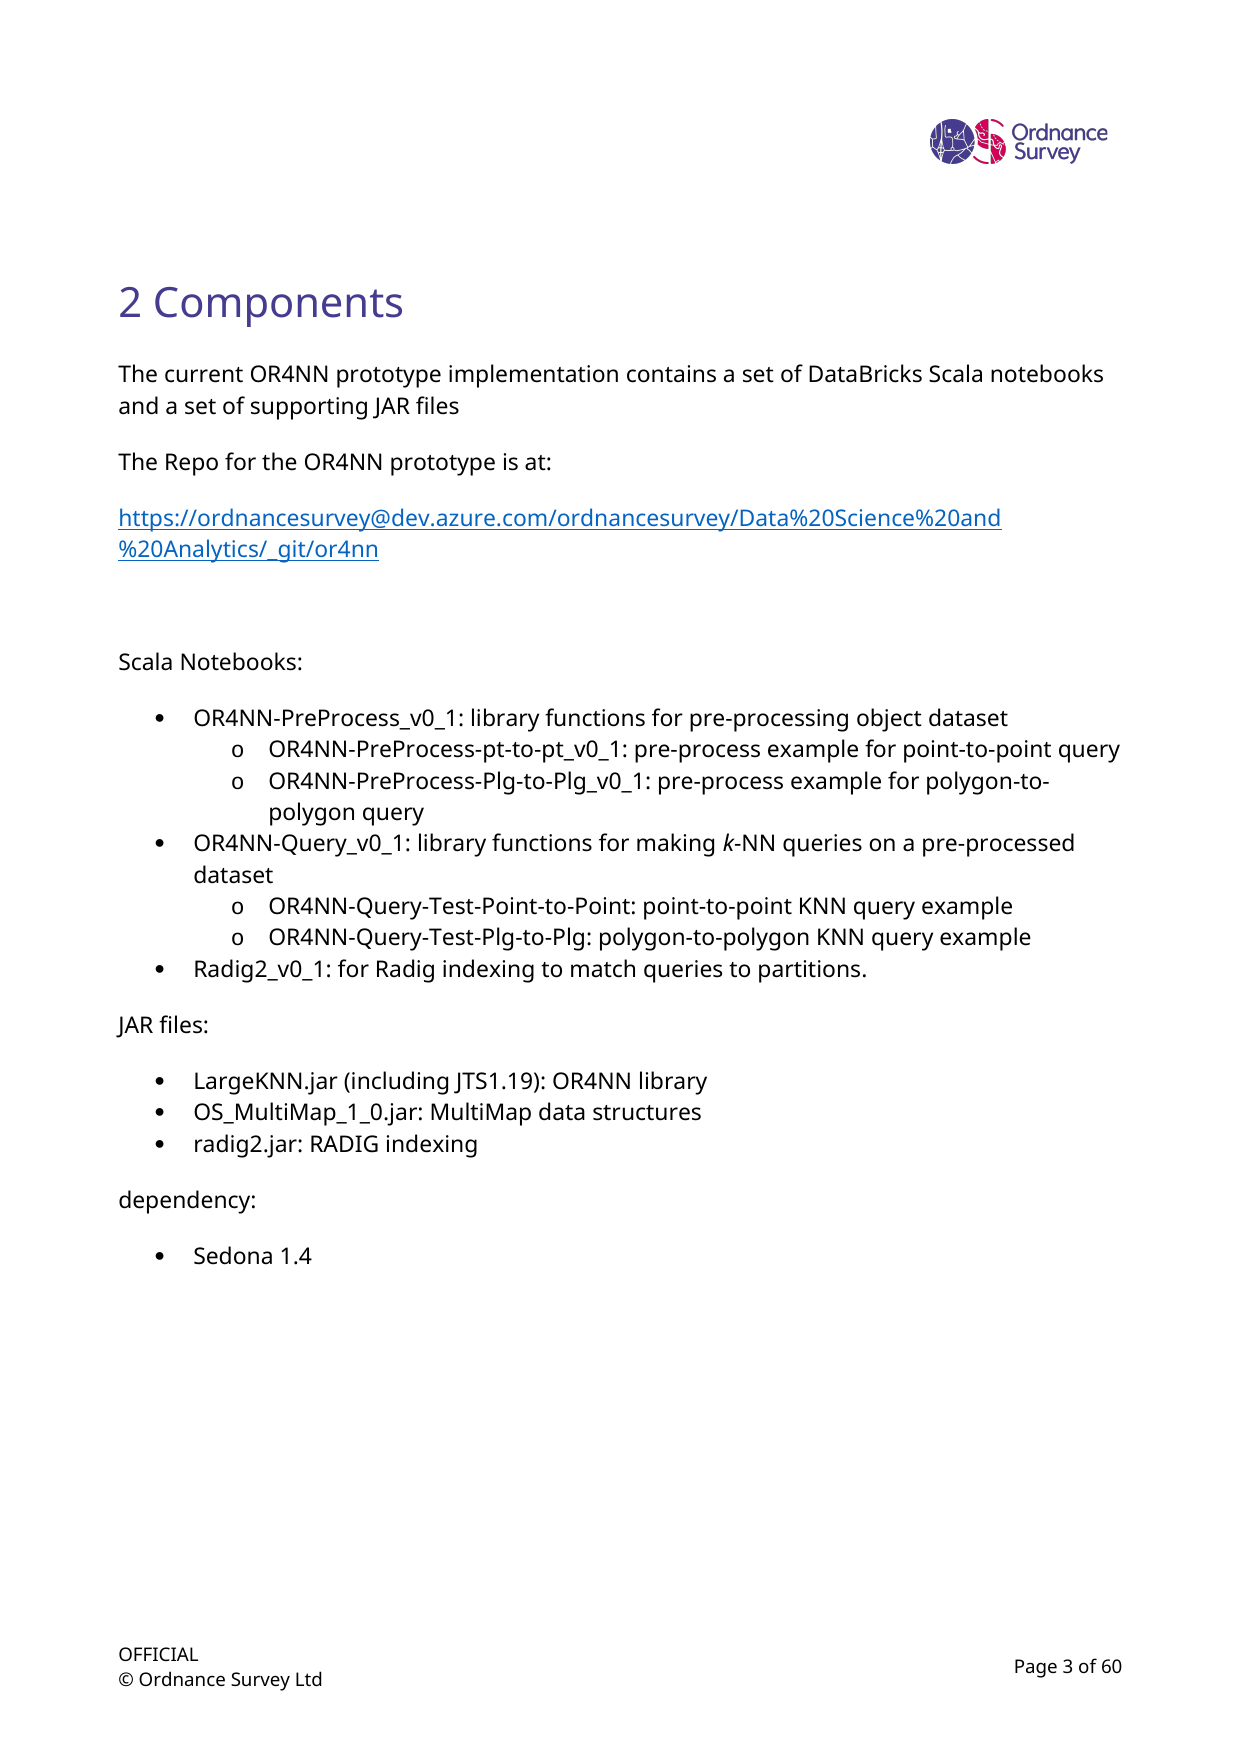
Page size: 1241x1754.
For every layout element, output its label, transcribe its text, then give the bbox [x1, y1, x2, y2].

list OR4NN-Query_v0_1: library functions for making k-NN queries on a pre-processed dataset [156, 827, 1122, 890]
list Radig2_v0_1: for Radig indexing to match queries to partitions. [156, 953, 1122, 984]
list OR4NN-Query-Test-Point-to-Point: point-to-point KNN query example [231, 890, 1122, 921]
list OR4NN-PreProcess-Plg-to-Plg_v0_1: pre-process example for polygon-to-polygon query [231, 765, 1122, 827]
picture [930, 119, 1108, 164]
text https://ordnancesurvey@dev.azure.com/ordnancesurvey/Data%20Science%20and%20Analytics/_git/or4nn [118, 502, 1122, 565]
text The Repo for the OR4NN prototype is at: [118, 446, 1122, 477]
list radig2.jar: RADIG indexing [156, 1128, 1122, 1159]
list OS_MultiMap_1_0.jar: MultiMap data structures [156, 1096, 1122, 1128]
text dependency: [118, 1184, 1122, 1215]
text The current OR4NN prototype implementation contains a set of DataBricks Scala notebooks and a set of supporting JAR files [118, 358, 1122, 421]
subtitle 2 Components [118, 272, 1122, 329]
list LargeKNN.jar (including JTS1.19): OR4NN library [156, 1065, 1122, 1096]
list OR4NN-PreProcess-pt-to-pt_v0_1: pre-process example for point-to-point query [231, 733, 1122, 765]
text JAR files: [118, 1009, 1122, 1040]
text Scala Notebooks: [118, 646, 1122, 677]
list OR4NN-PreProcess_v0_1: library functions for pre-processing object dataset [156, 702, 1122, 733]
list OR4NN-Query-Test-Plg-to-Plg: polygon-to-polygon KNN query example [231, 921, 1122, 953]
list Sedona 1.4 [156, 1240, 1122, 1271]
